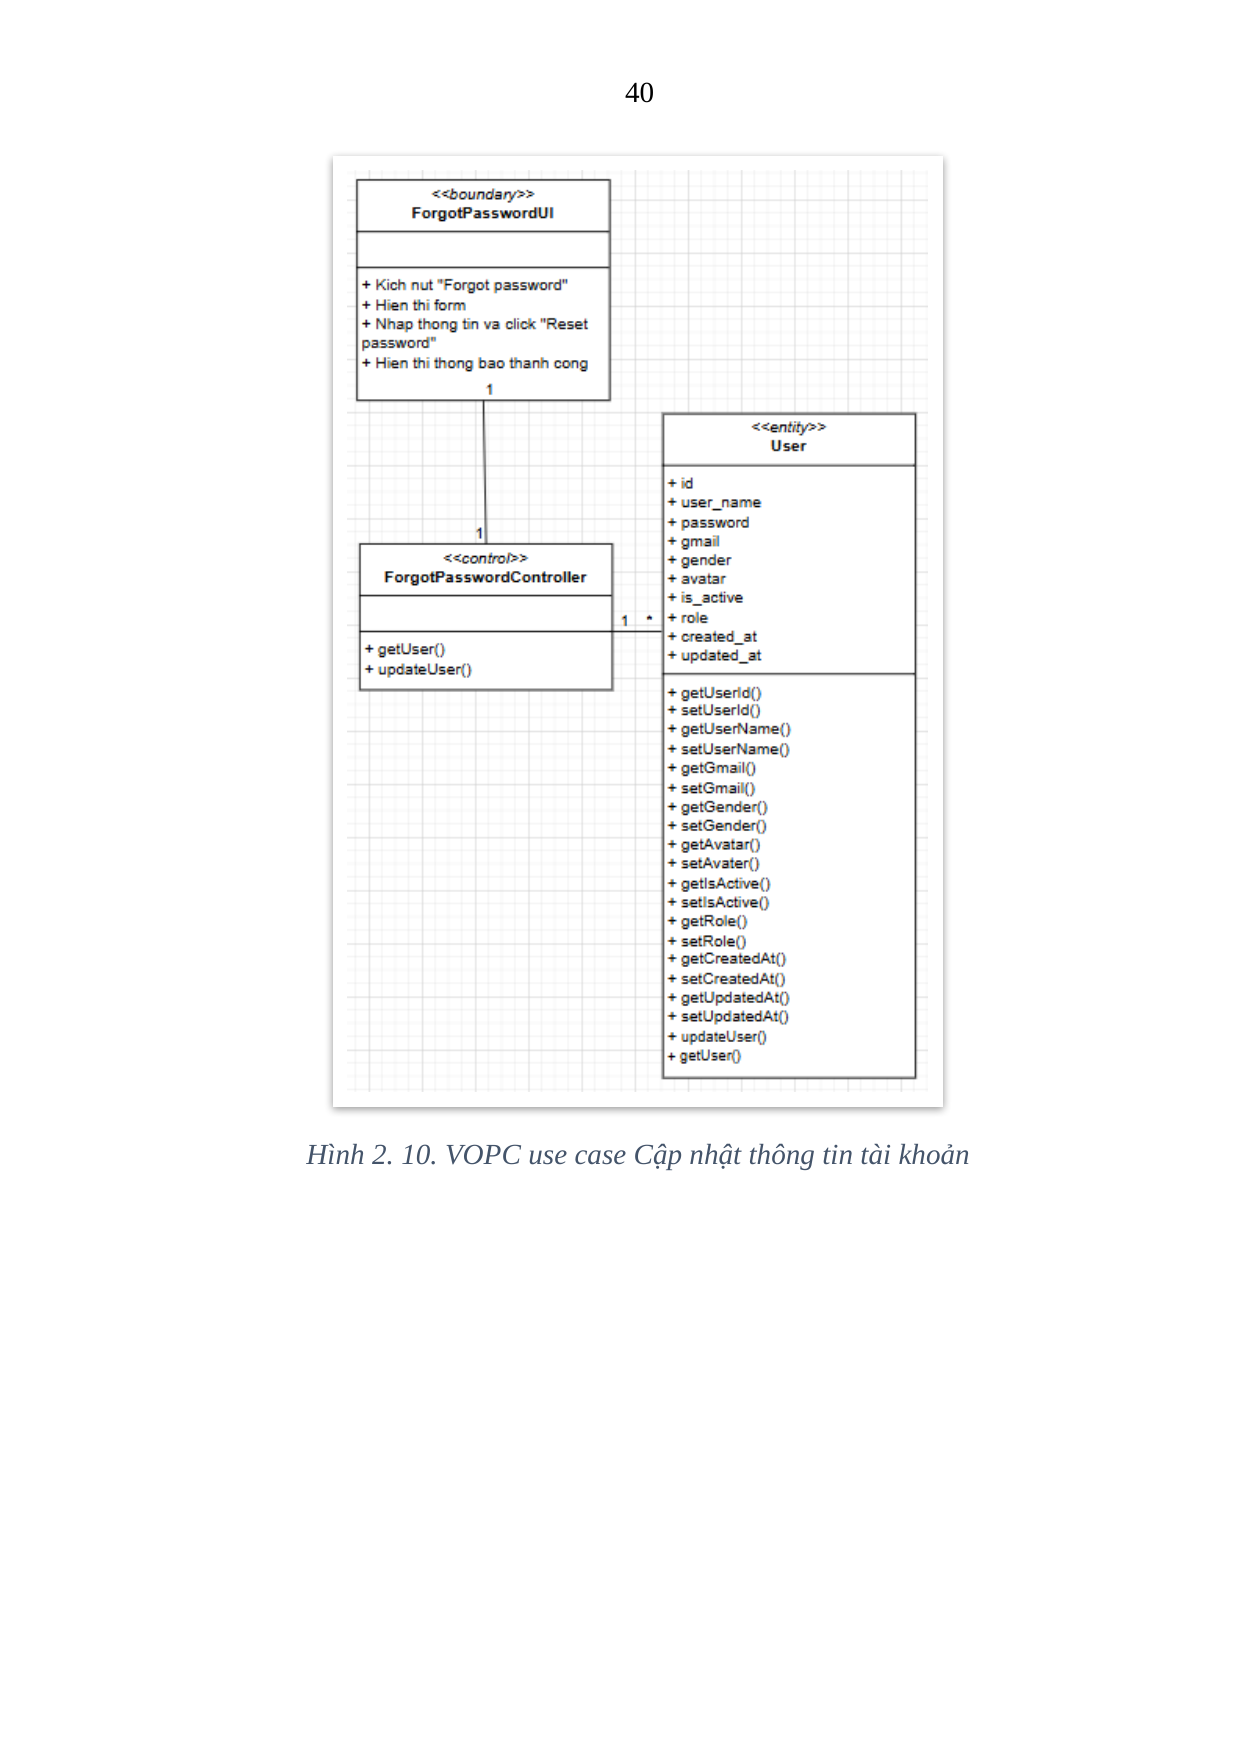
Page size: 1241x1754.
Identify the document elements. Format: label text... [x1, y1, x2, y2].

text Hình 2. 10. VOPC use case Cập nhật thông tin tài khoản [177, 1137, 1101, 1171]
picture [347, 170, 928, 1092]
